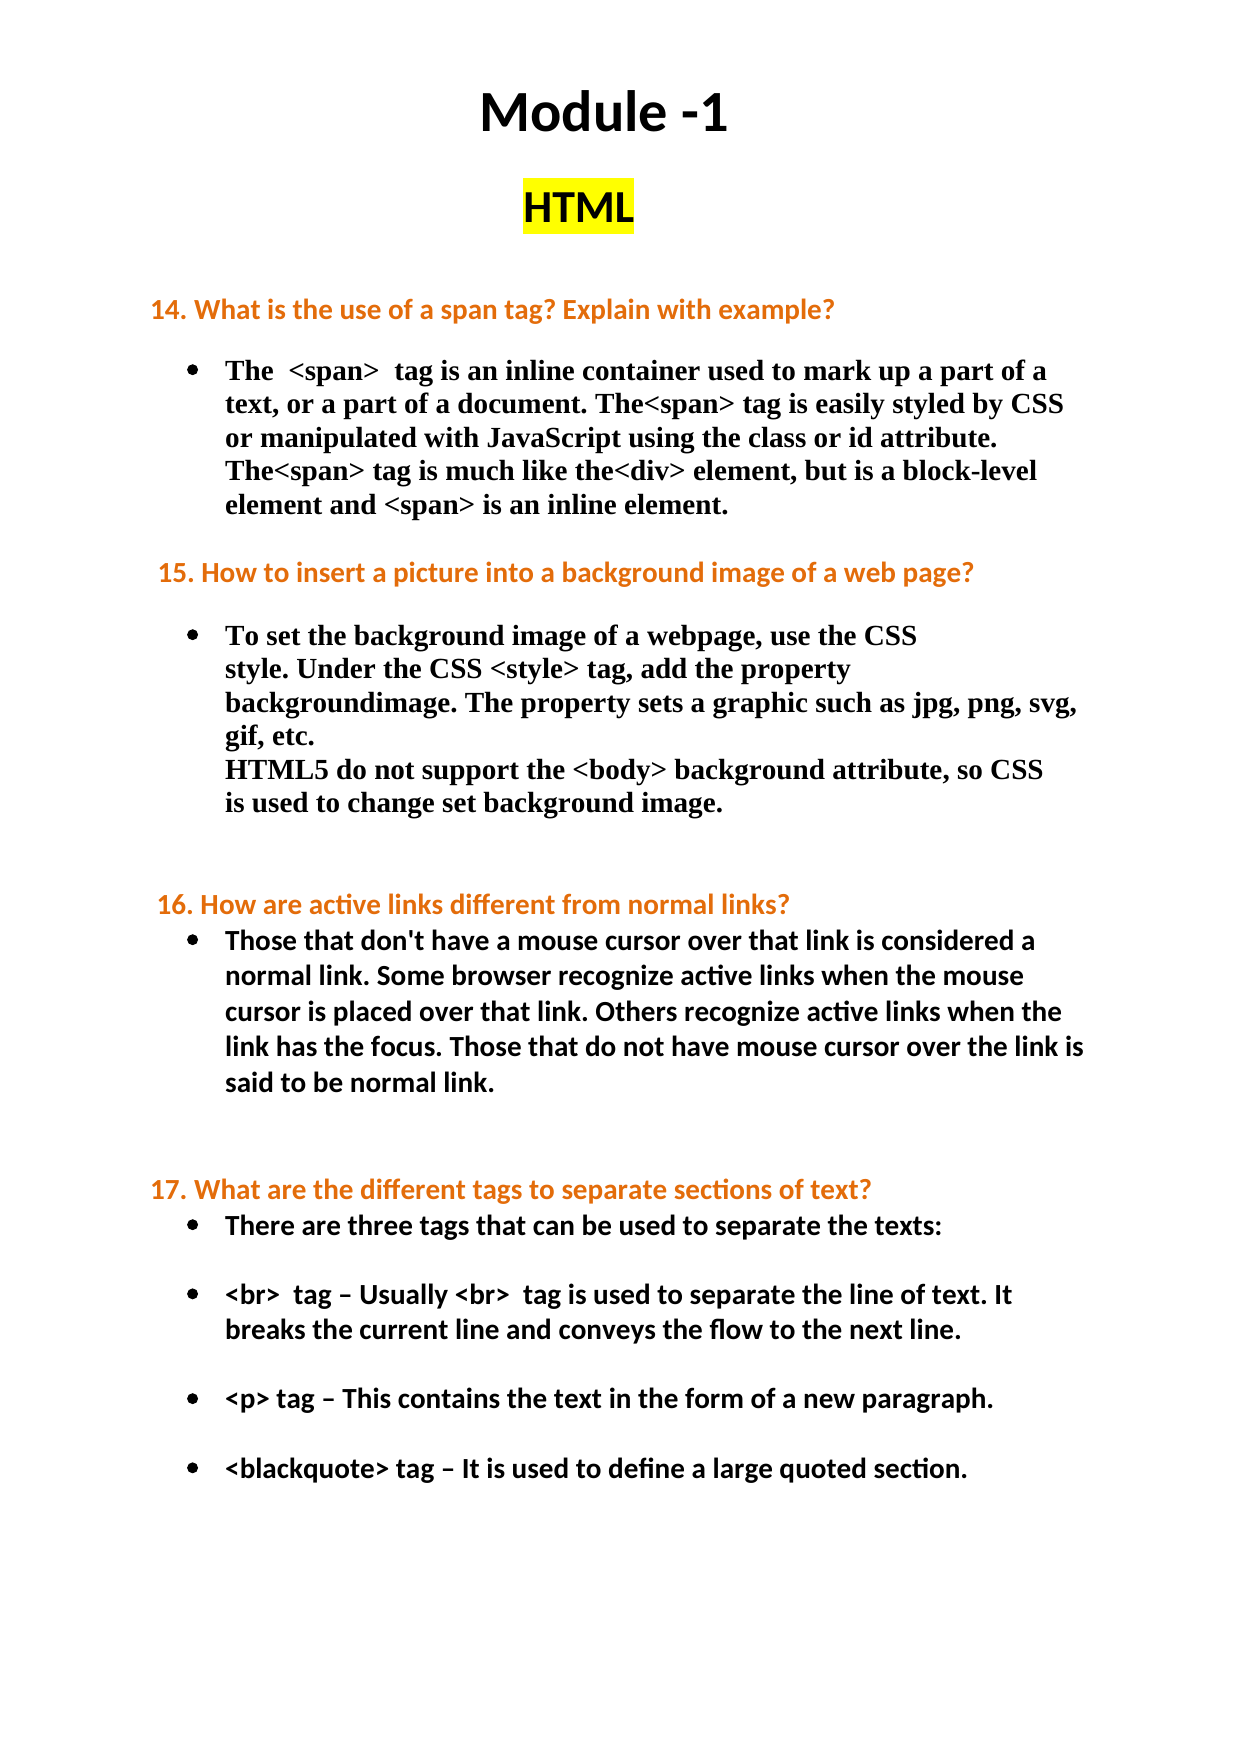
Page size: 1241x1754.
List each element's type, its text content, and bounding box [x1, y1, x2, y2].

list HTML5 do not support the <body> background attribute, so CSS [225, 752, 1090, 785]
list <p> tag – This contains the text in the form of a new paragraph. [187, 1381, 1090, 1416]
list Those that don't have a mouse cursor over that link is considered a normal link. Some browser recognize active links when the mouse cursor is placed over that link. Others recognize active links when the link has the focus. Those that do not have mouse cursor over the link is said to be normal link. [187, 922, 1090, 1100]
list style. Under the CSS <style> tag, add the property backgroundimage. The property sets a graphic such as jpg, png, svg, gif, etc. [225, 651, 1090, 752]
list <blackquote> tag – It is used to define a large quoted section. [187, 1450, 1090, 1485]
text 15. How to insert a picture into a background image of a web page? [150, 554, 1090, 589]
list To set the background image of a webpage, use the CSS [187, 618, 1090, 651]
list is used to change set background image. [225, 785, 1090, 819]
list There are three tags that can be used to separate the texts: [187, 1207, 1090, 1242]
list The <span> tag is an inline container used to mark up a part of a text, or a part of a document. The<span> tag is easily styled by CSS or manipulated with JavaScript using the class or id attribute. The<span> tag is much like the<div> element, but is a block-level element and <span> is an inline element. [187, 353, 1090, 520]
text 17. What are the different tags to separate sections of text? [150, 1171, 1090, 1207]
list <br> tag – Usually <br> tag is used to separate the line of text. It breaks the current line and conveys the flow to the next line. [187, 1276, 1090, 1347]
text 16. How are active links different from normal links? [150, 886, 1090, 922]
text 14. What is the use of a span tag? Explain with example? [150, 291, 1090, 326]
